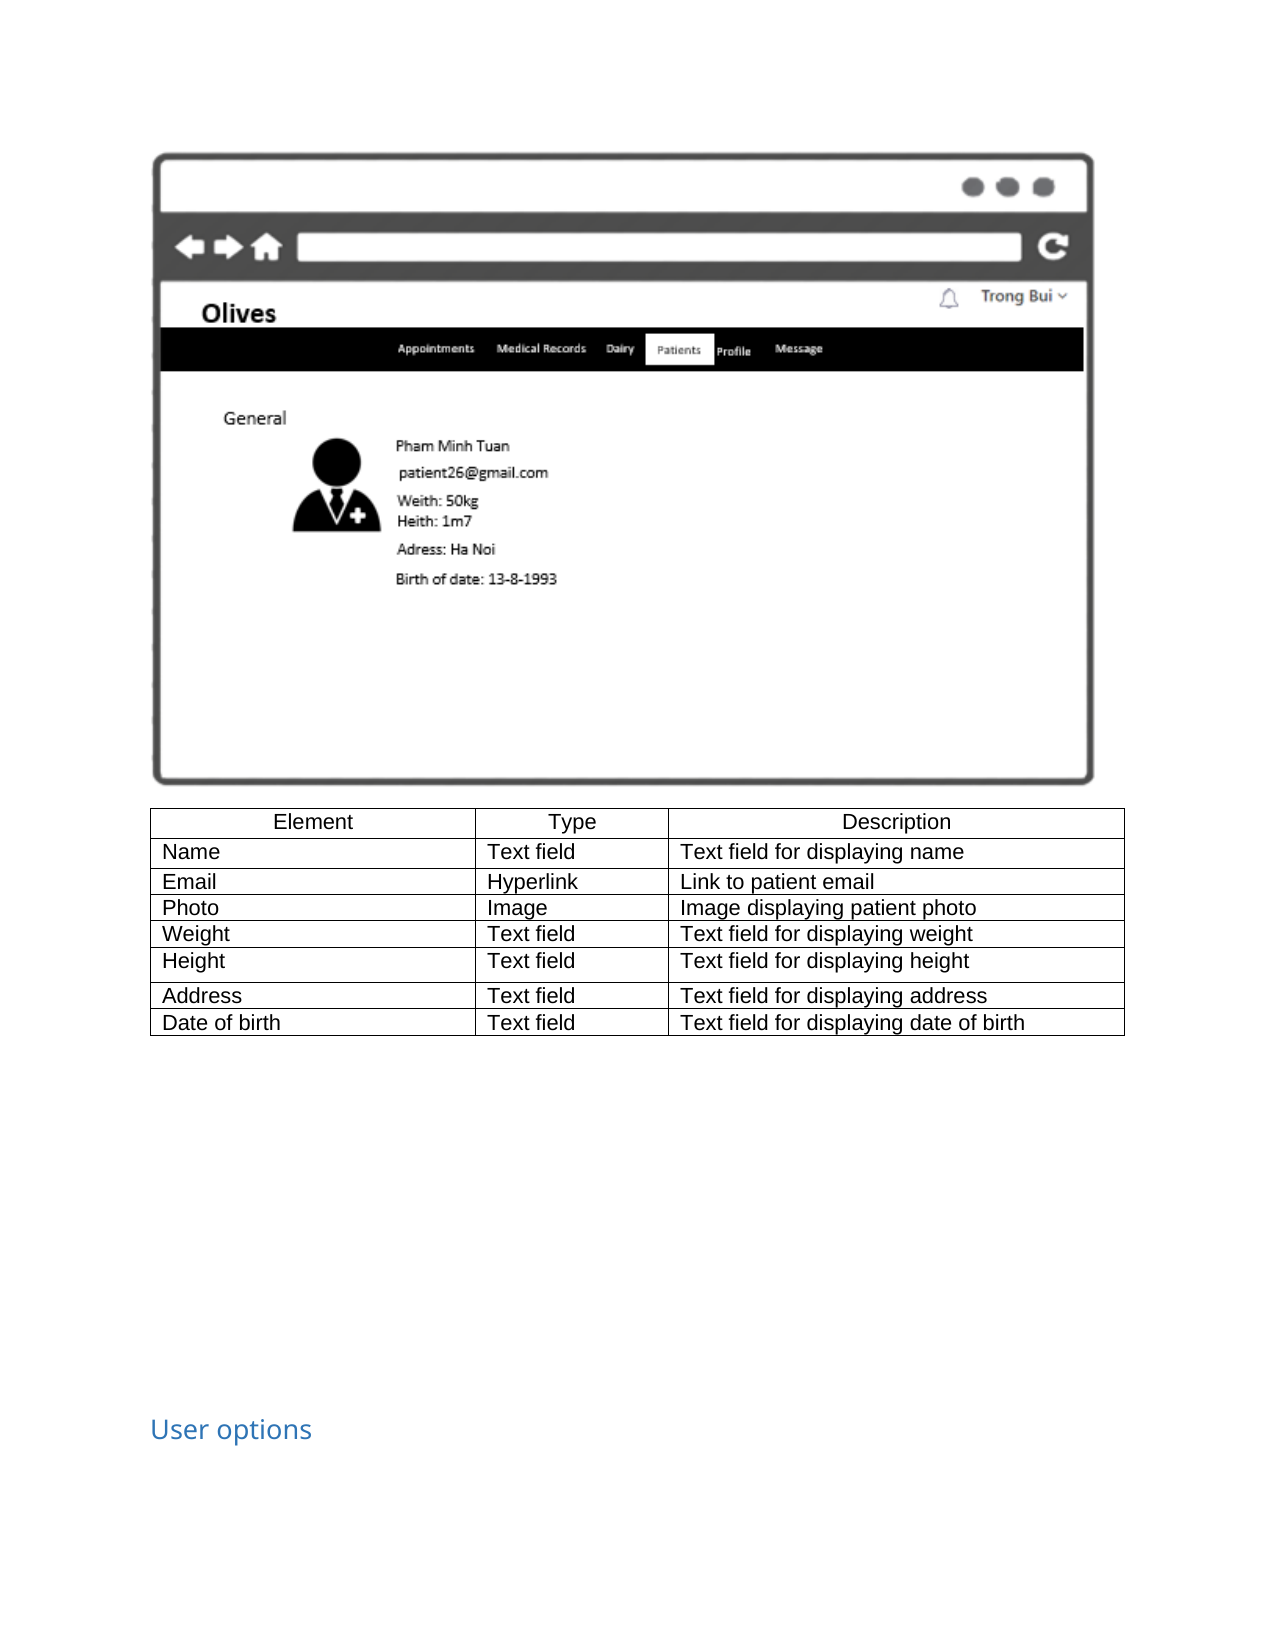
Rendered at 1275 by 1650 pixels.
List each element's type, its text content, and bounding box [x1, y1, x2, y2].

table_cell Email [151, 869, 475, 894]
table_cell Date of birth [151, 1009, 475, 1034]
table_header Element [151, 809, 475, 838]
table_cell Text field for displaying address [669, 983, 1124, 1008]
table_cell Name [151, 839, 475, 868]
table_header Type [476, 809, 668, 838]
table_cell Text field [476, 948, 668, 982]
table_cell Text field [476, 839, 668, 868]
table_cell Text field for displaying weight [669, 921, 1124, 947]
table_cell Image [476, 895, 668, 920]
table_cell Image displaying patient photo [669, 895, 1124, 920]
table_cell Text field [476, 1009, 668, 1034]
table_cell Link to patient email [669, 869, 1124, 894]
table_cell Text field for displaying date of birth [669, 1009, 1124, 1034]
table_cell Address [151, 983, 475, 1008]
table_cell Text field [476, 983, 668, 1008]
table_cell Weight [151, 921, 475, 947]
table_header Description [669, 809, 1124, 838]
table_cell Hyperlink [476, 869, 668, 894]
table_cell Text field for displaying name [669, 839, 1124, 868]
table_cell Photo [151, 895, 475, 920]
table_cell Height [151, 948, 475, 982]
picture [150, 150, 1100, 790]
table_cell Text field for displaying height [669, 948, 1124, 982]
table_cell Text field [476, 921, 668, 947]
subtitle User options [150, 1411, 1125, 1447]
